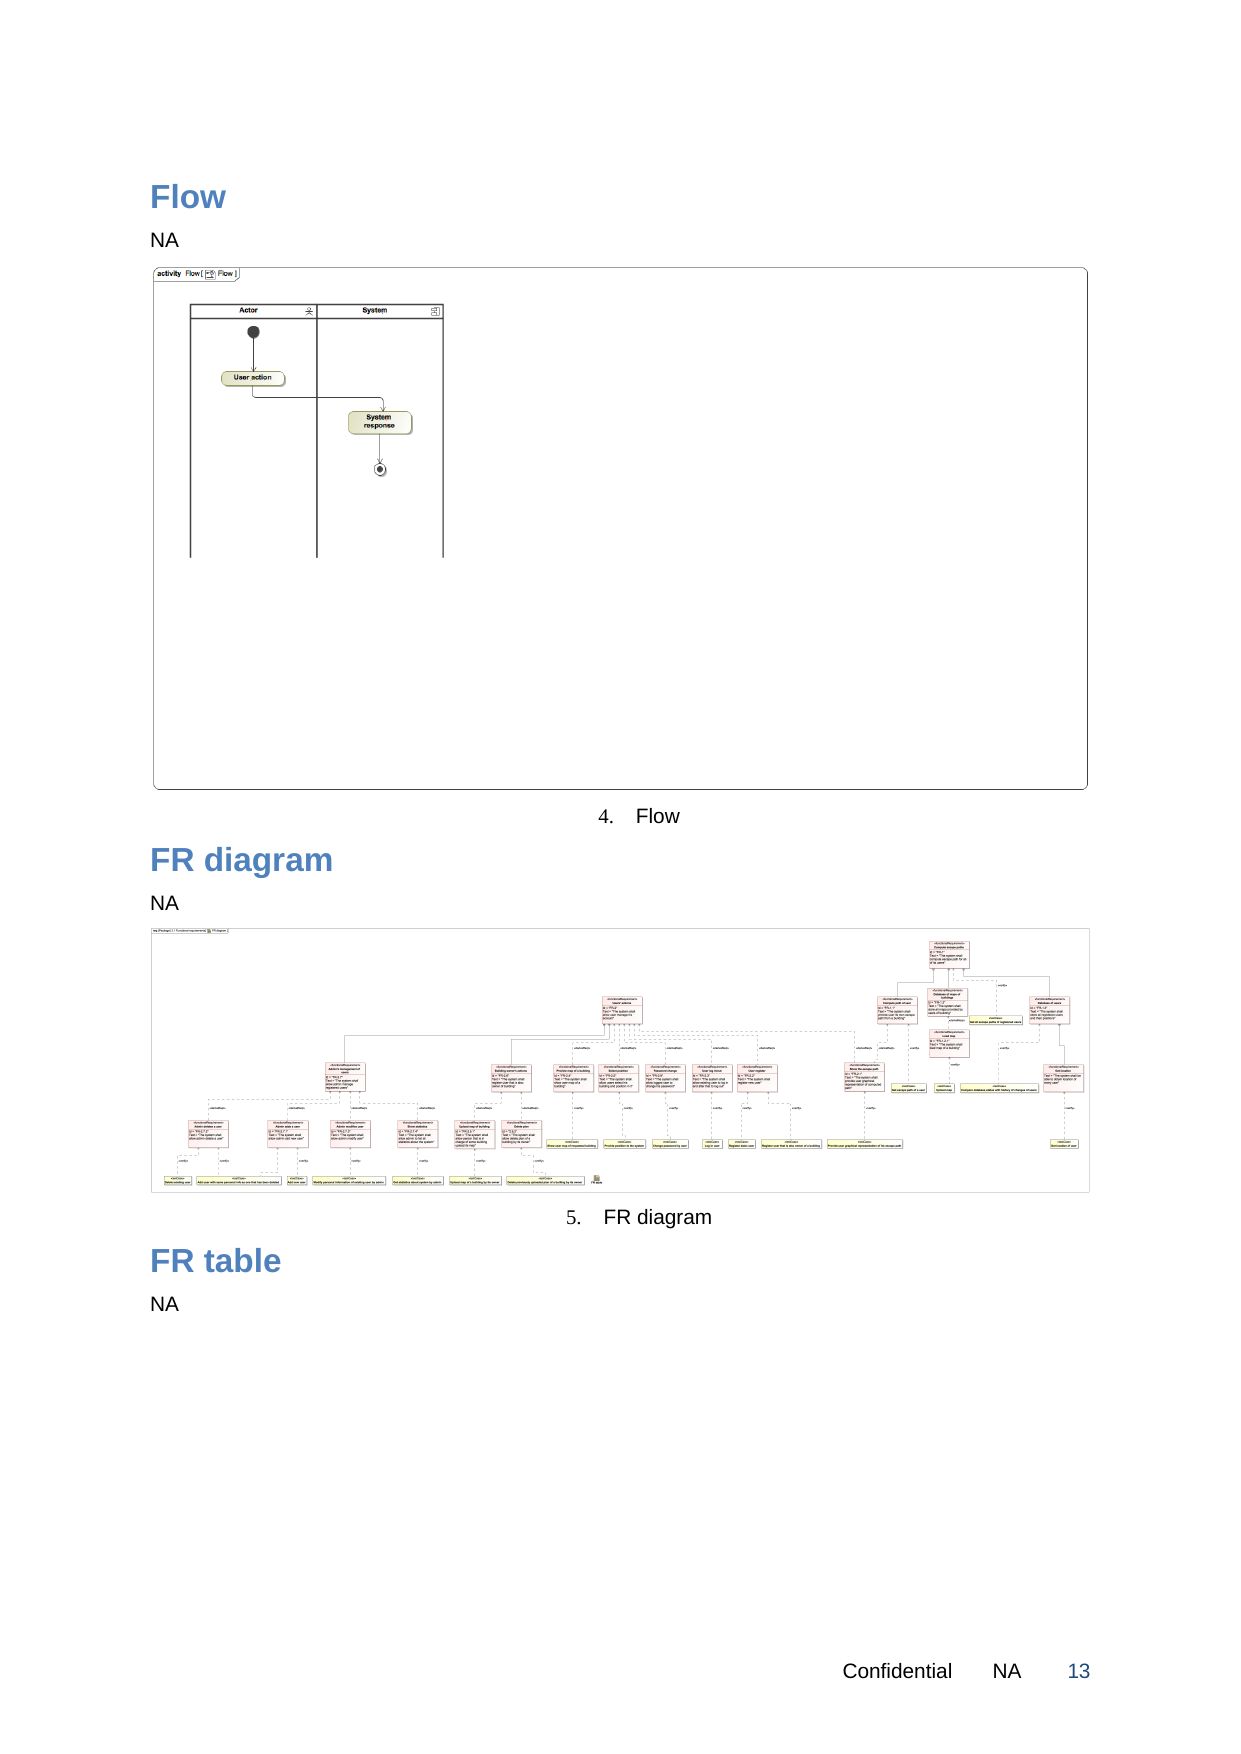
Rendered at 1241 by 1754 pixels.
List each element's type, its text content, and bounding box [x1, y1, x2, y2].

text NA [150, 891, 1090, 915]
text NA [150, 228, 1090, 252]
text FR diagram [150, 840, 1090, 879]
list FR diagram [187, 1205, 1090, 1229]
picture [150, 927, 1090, 1193]
picture [150, 264, 1090, 792]
list Flow [187, 804, 1090, 828]
text Flow [150, 177, 1090, 216]
text NA [150, 1292, 1090, 1316]
text FR table [150, 1241, 1090, 1280]
